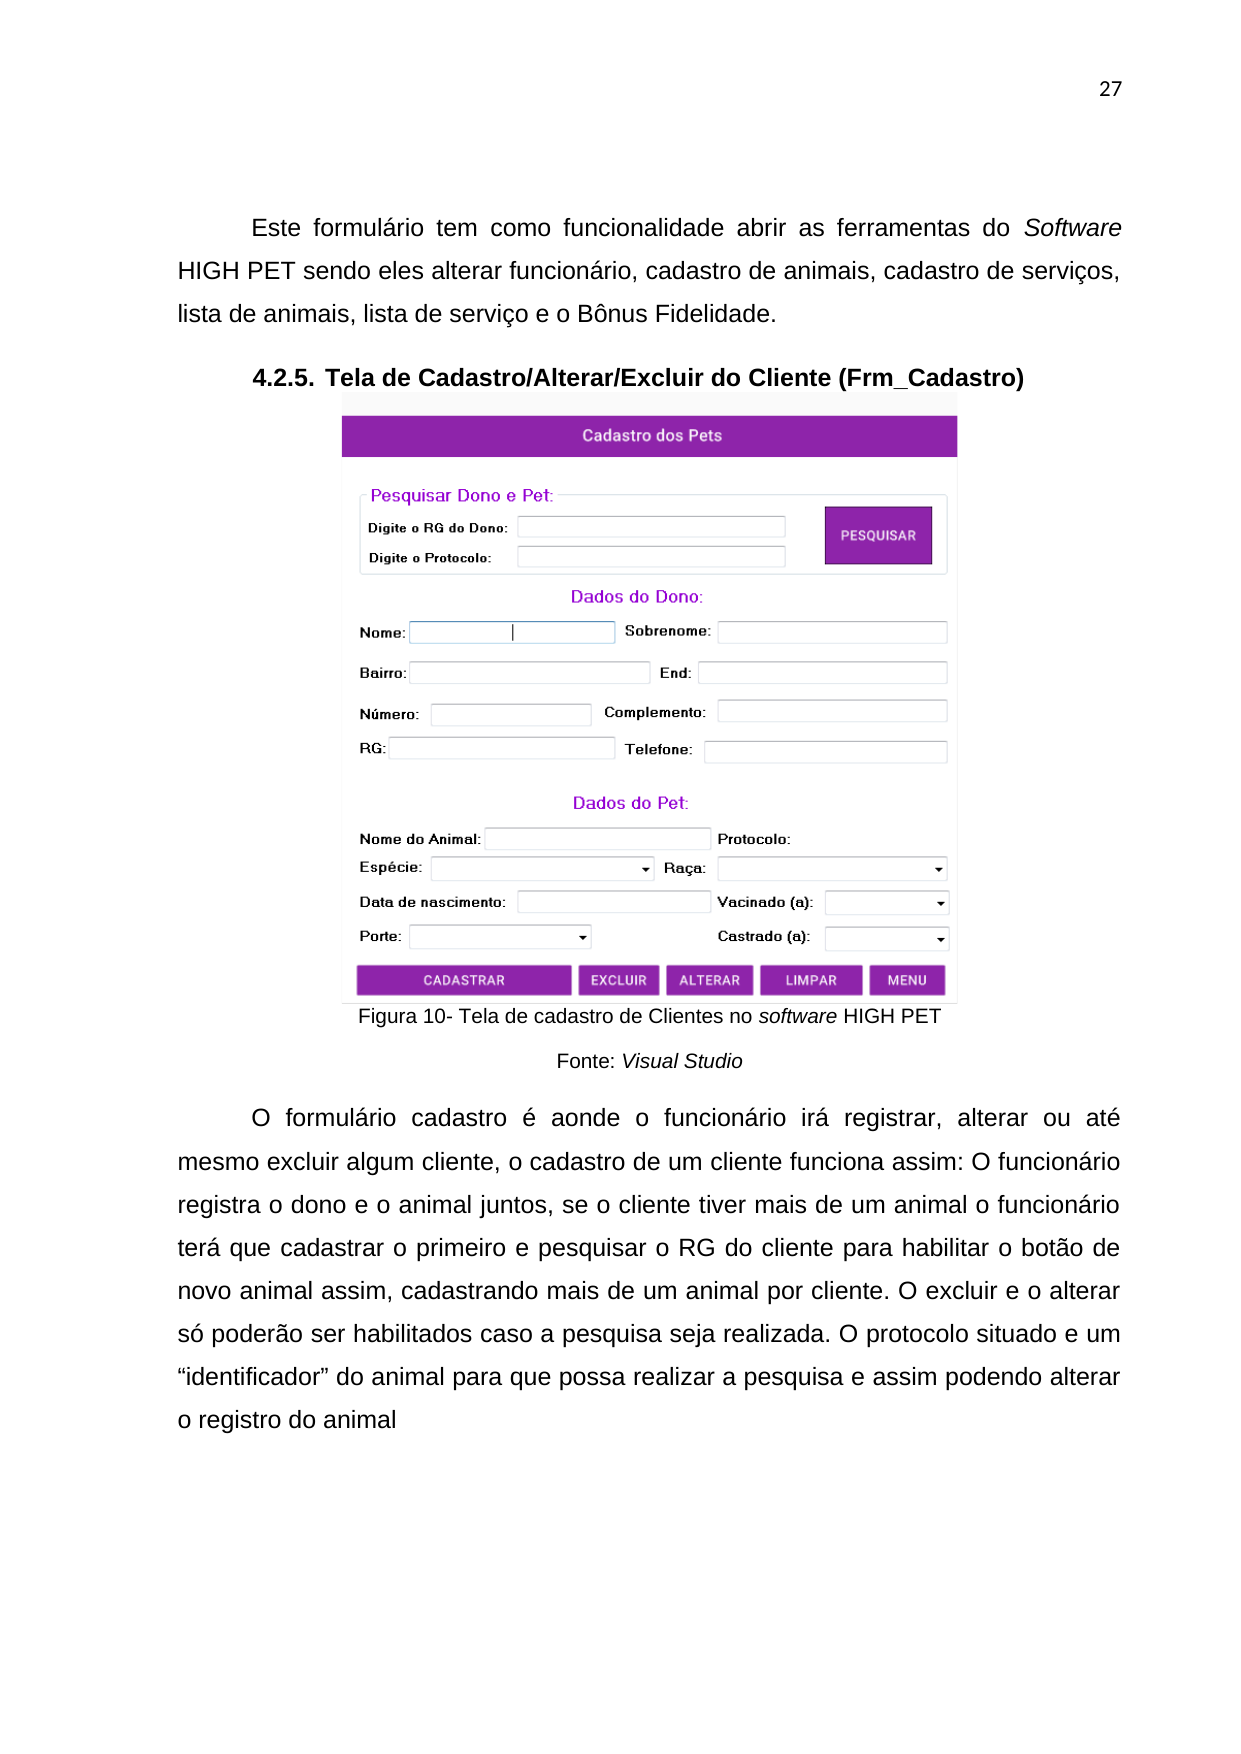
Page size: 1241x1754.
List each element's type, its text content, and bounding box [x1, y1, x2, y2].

picture [341, 392, 958, 1004]
text Fonte: Visual Studio [177, 1048, 1122, 1072]
subtitle Tela de Cadastro/Alterar/Excluir do Cliente (Frm_Cadastro) [252, 363, 1122, 392]
text Figura 10- Tela de cadastro de Clientes no software HIGH PET [177, 1004, 1122, 1028]
list Este formulário tem como funcionalidade abrir as ferramentas do Software HIGH PET sendo eles alterar funcionário, cadastro de animais, cadastro de serviços, lista de animais, lista de serviço e o Bônus Fidelidade. [177, 213, 1122, 328]
list O formulário cadastro é aonde o funcionário irá registrar, alterar ou até mesmo excluir algum cliente, o cadastro de um cliente funciona assim: O funcionário registra o dono e o animal juntos, se o cliente tiver mais de um animal o funcionário terá que cadastrar o primeiro e pesquisar o RG do cliente para habilitar o botão de novo animal assim, cadastrando mais de um animal por cliente. O excluir e o alterar só poderão ser habilitados caso a pesquisa seja realizada. O protocolo situado e um “identificador” do animal para que possa realizar a pesquisa e assim podendo alterar o registro do animal [177, 1103, 1122, 1434]
